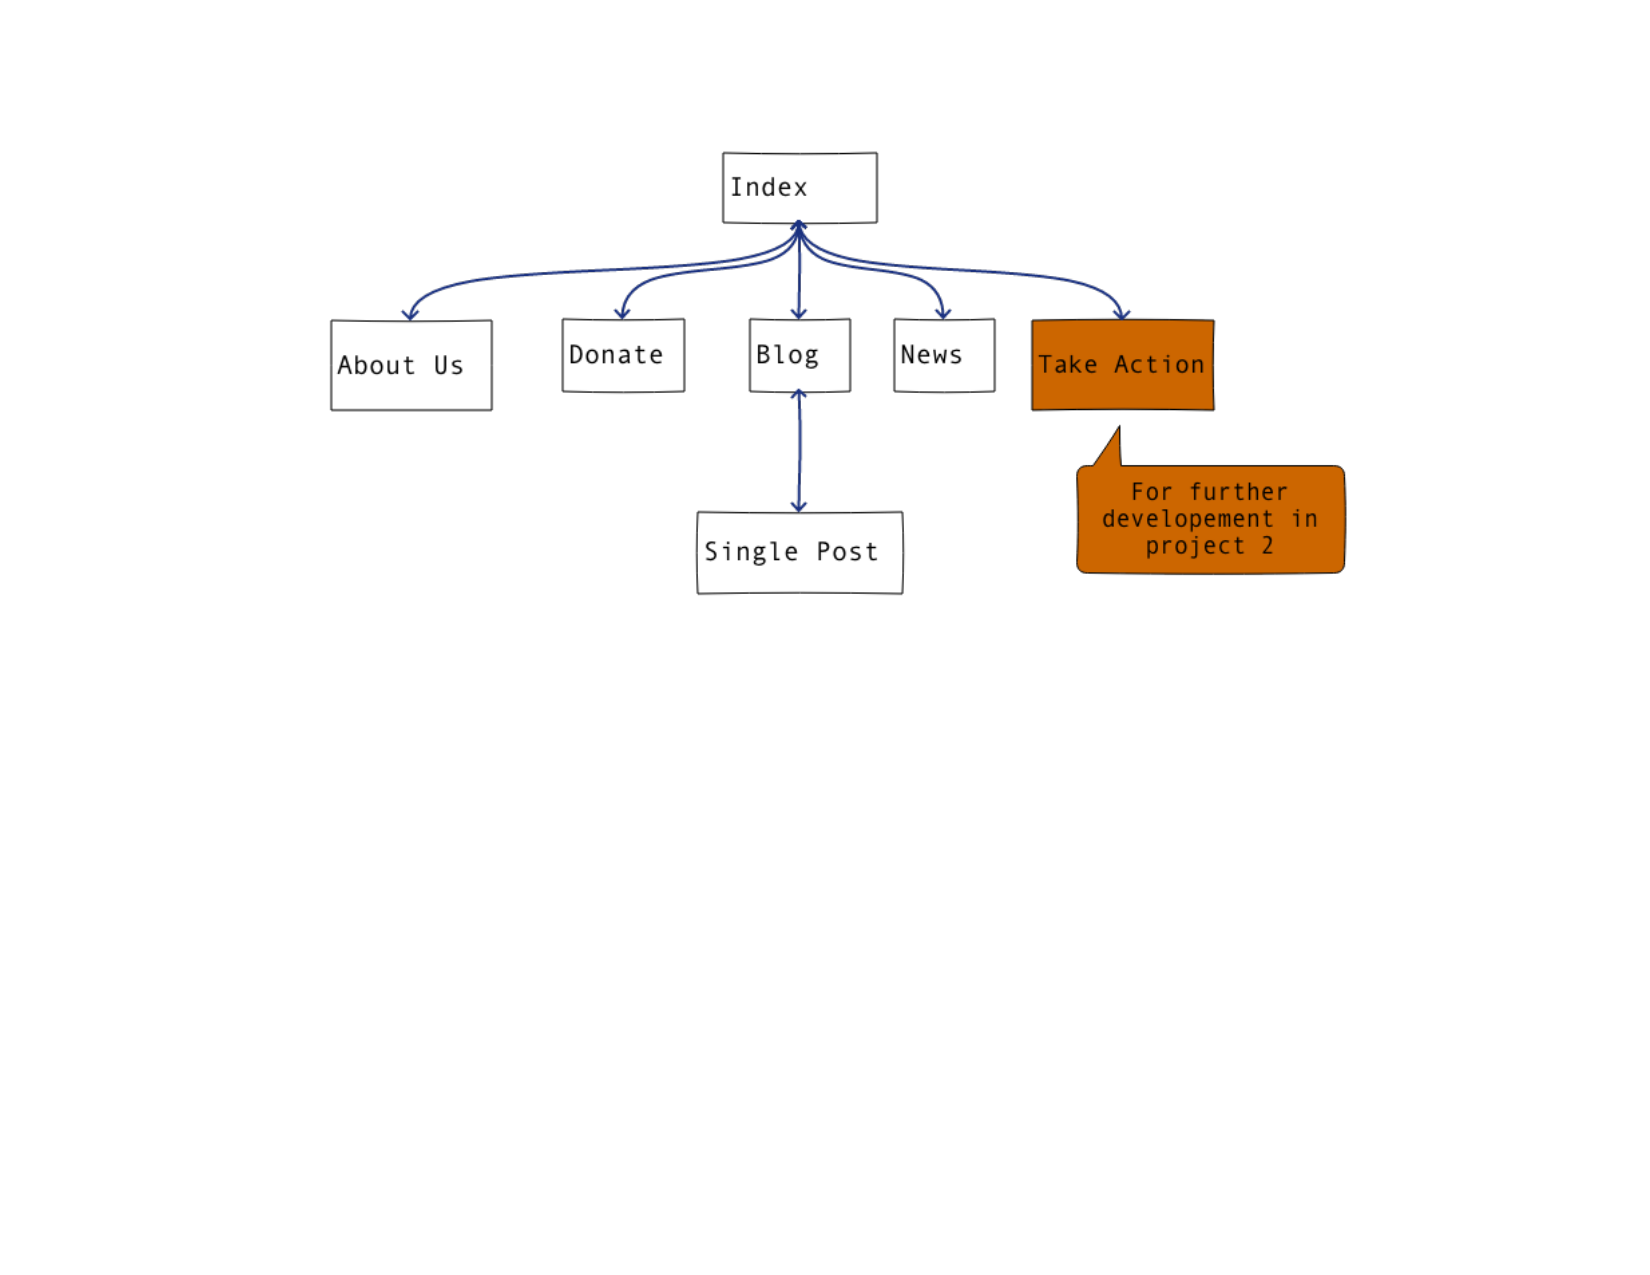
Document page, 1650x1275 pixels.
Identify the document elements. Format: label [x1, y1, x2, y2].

picture [290, 75, 1360, 677]
